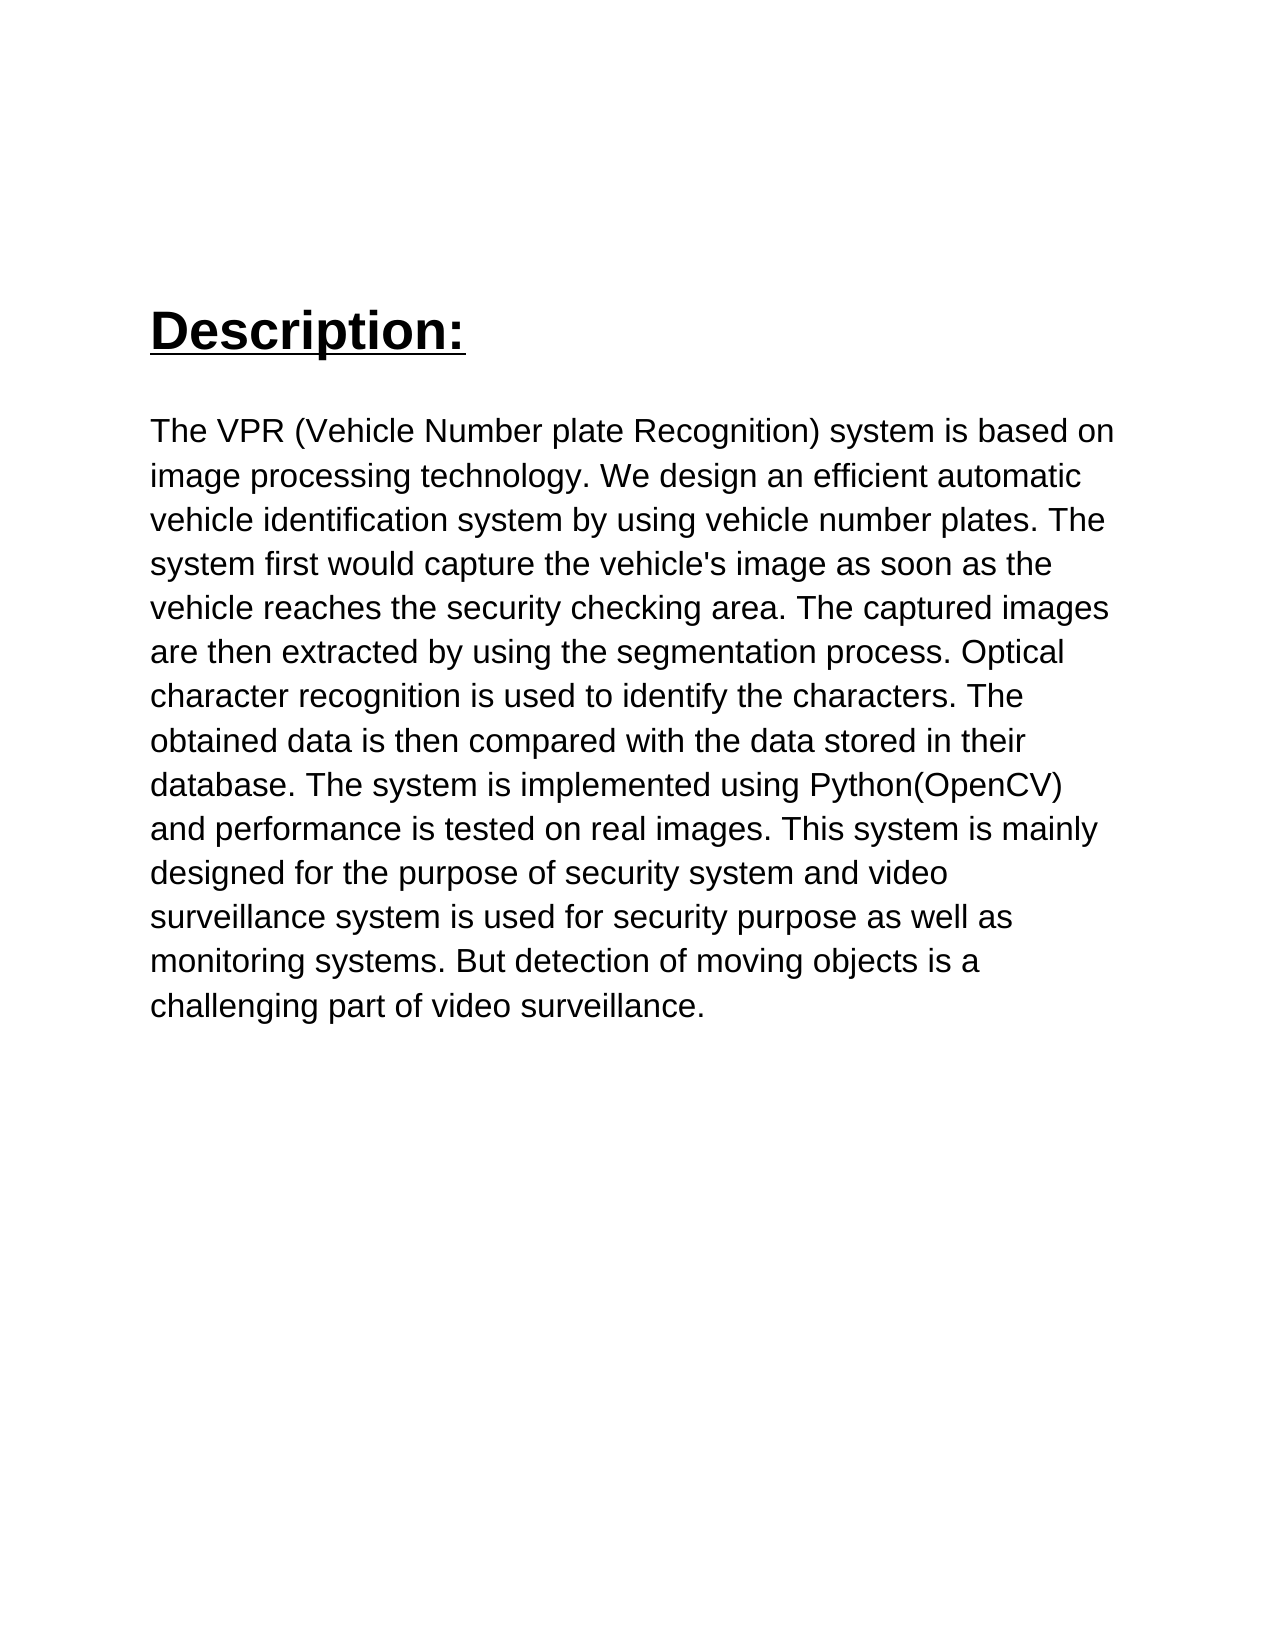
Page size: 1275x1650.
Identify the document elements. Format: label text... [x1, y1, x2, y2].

text Description: [150, 299, 1125, 361]
text The VPR (Vehicle Number plate Recognition) system is based on image processing technology. We design an efficient automatic vehicle identification system by using vehicle number plates. The system first would capture the vehicle's image as soon as the vehicle reaches the security checking area. The captured images are then extracted by using the segmentation process. Optical character recognition is used to identify the characters. The obtained data is then compared with the data stored in their database. The system is implemented using Python(OpenCV) and performance is tested on real images. This system is mainly designed for the purpose of security system and video surveillance system is used for security purpose as well as monitoring systems. But detection of moving objects is a challenging part of video surveillance. [150, 412, 1125, 1024]
